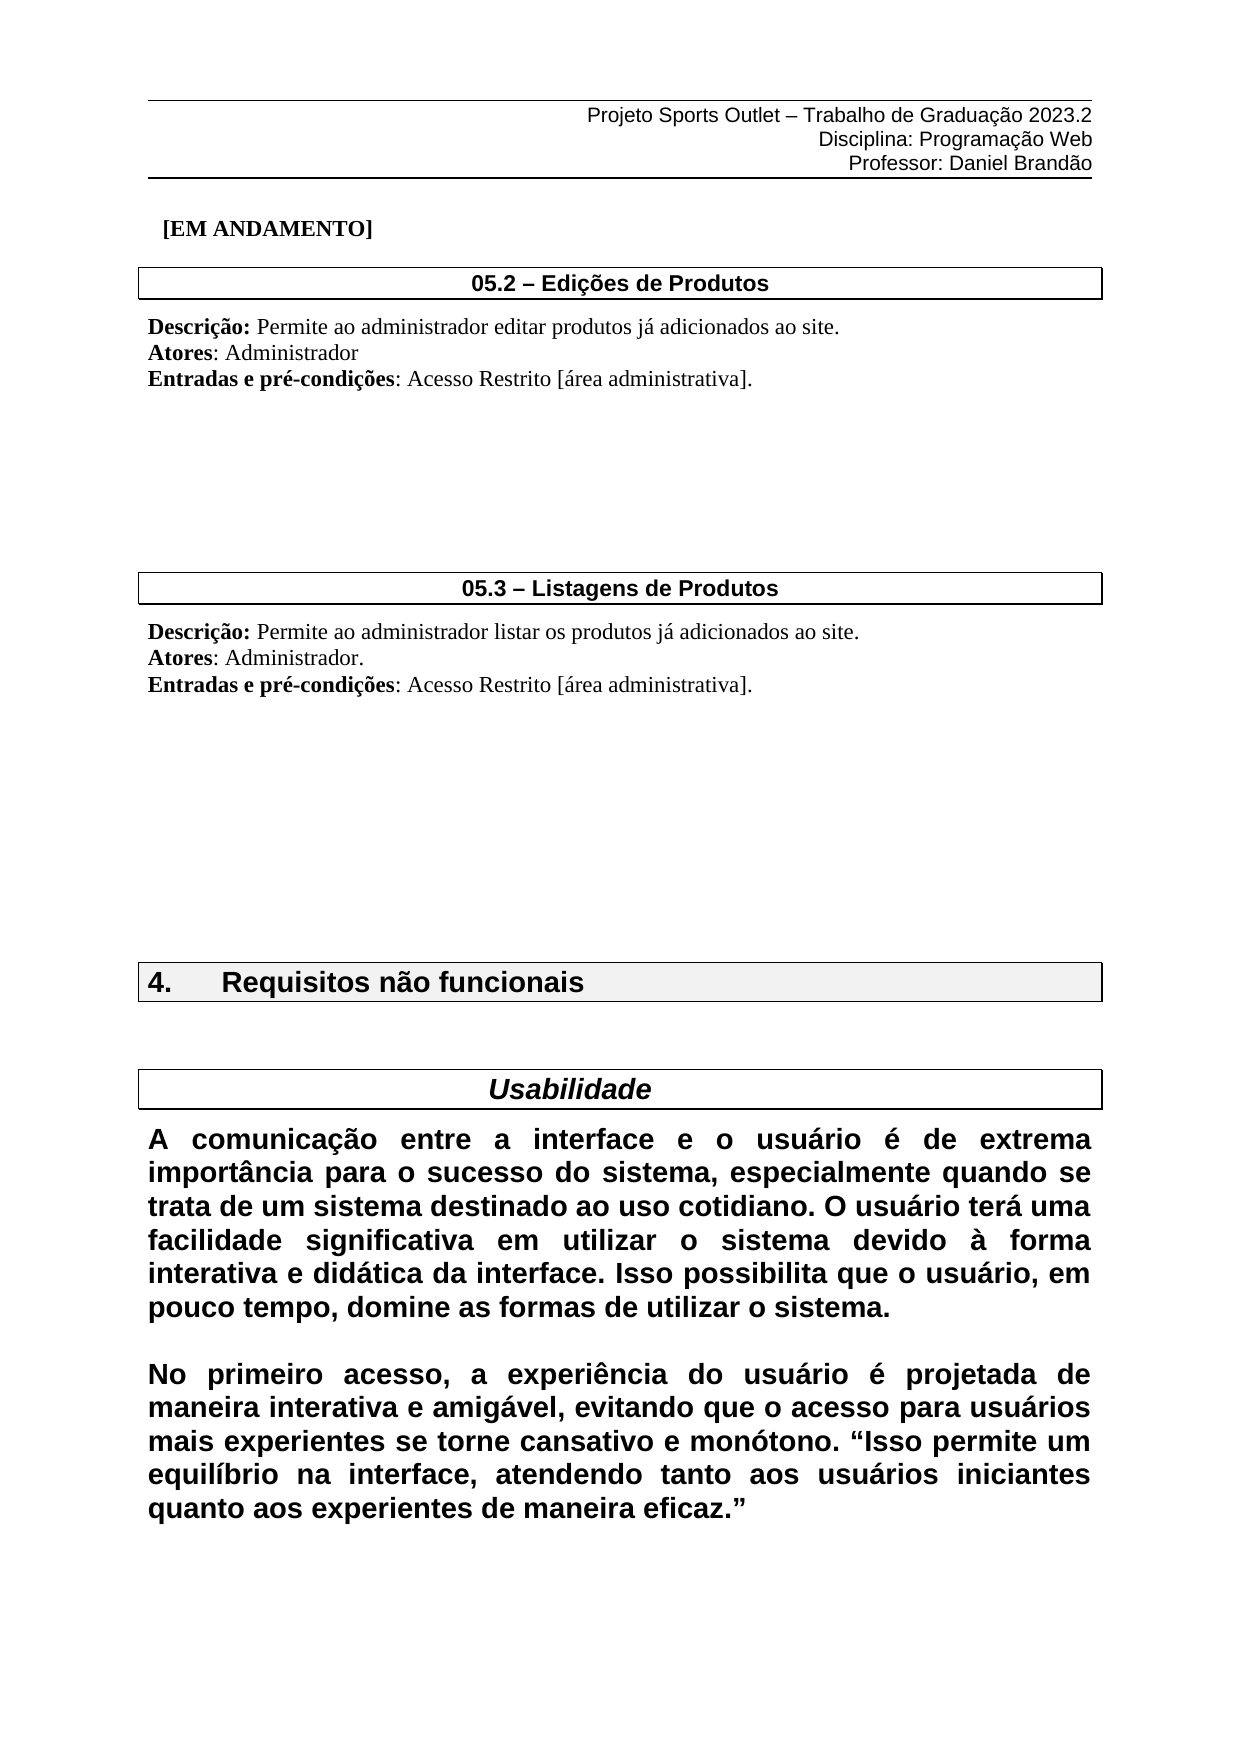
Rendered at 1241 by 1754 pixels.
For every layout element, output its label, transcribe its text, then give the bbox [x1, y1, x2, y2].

text 05.3 – Listagens de Produtos [139, 573, 1101, 603]
text Entradas e pré-condições: Acesso Restrito [área administrativa]. [148, 671, 1092, 697]
text Usabilidade [139, 1070, 1101, 1108]
text No primeiro acesso, a experiência do usuário é projetada de maneira interativa e amigável, evitando que o acesso para usuários mais experientes se torne cansativo e monótono. “Isso permite um equilíbrio na interface, atendendo tanto aos usuários iniciantes quanto aos experientes de maneira eficaz.” [148, 1357, 1092, 1524]
text Descrição: Permite ao administrador listar os produtos já adicionados ao site. [148, 618, 1092, 644]
text Atores: Administrador. [148, 644, 1092, 671]
text A comunicação entre a interface e o usuário é de extrema importância para o sucesso do sistema, especialmente quando se trata de um sistema destinado ao uso cotidiano. O usuário terá uma facilidade significativa em utilizar o sistema devido à forma interativa e didática da interface. Isso possibilita que o usuário, em pouco tempo, domine as formas de utilizar o sistema. [148, 1122, 1092, 1323]
text [EM ANDAMENTO] [162, 215, 1078, 242]
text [148, 365, 1092, 392]
subtitle Requisitos não funcionais [139, 963, 1101, 1001]
text Atores: Administrador [148, 339, 1092, 365]
text Descrição: Permite ao administrador editar produtos já adicionados ao site. [148, 313, 1092, 339]
text 05.2 – Edições de Produtos [139, 268, 1101, 298]
